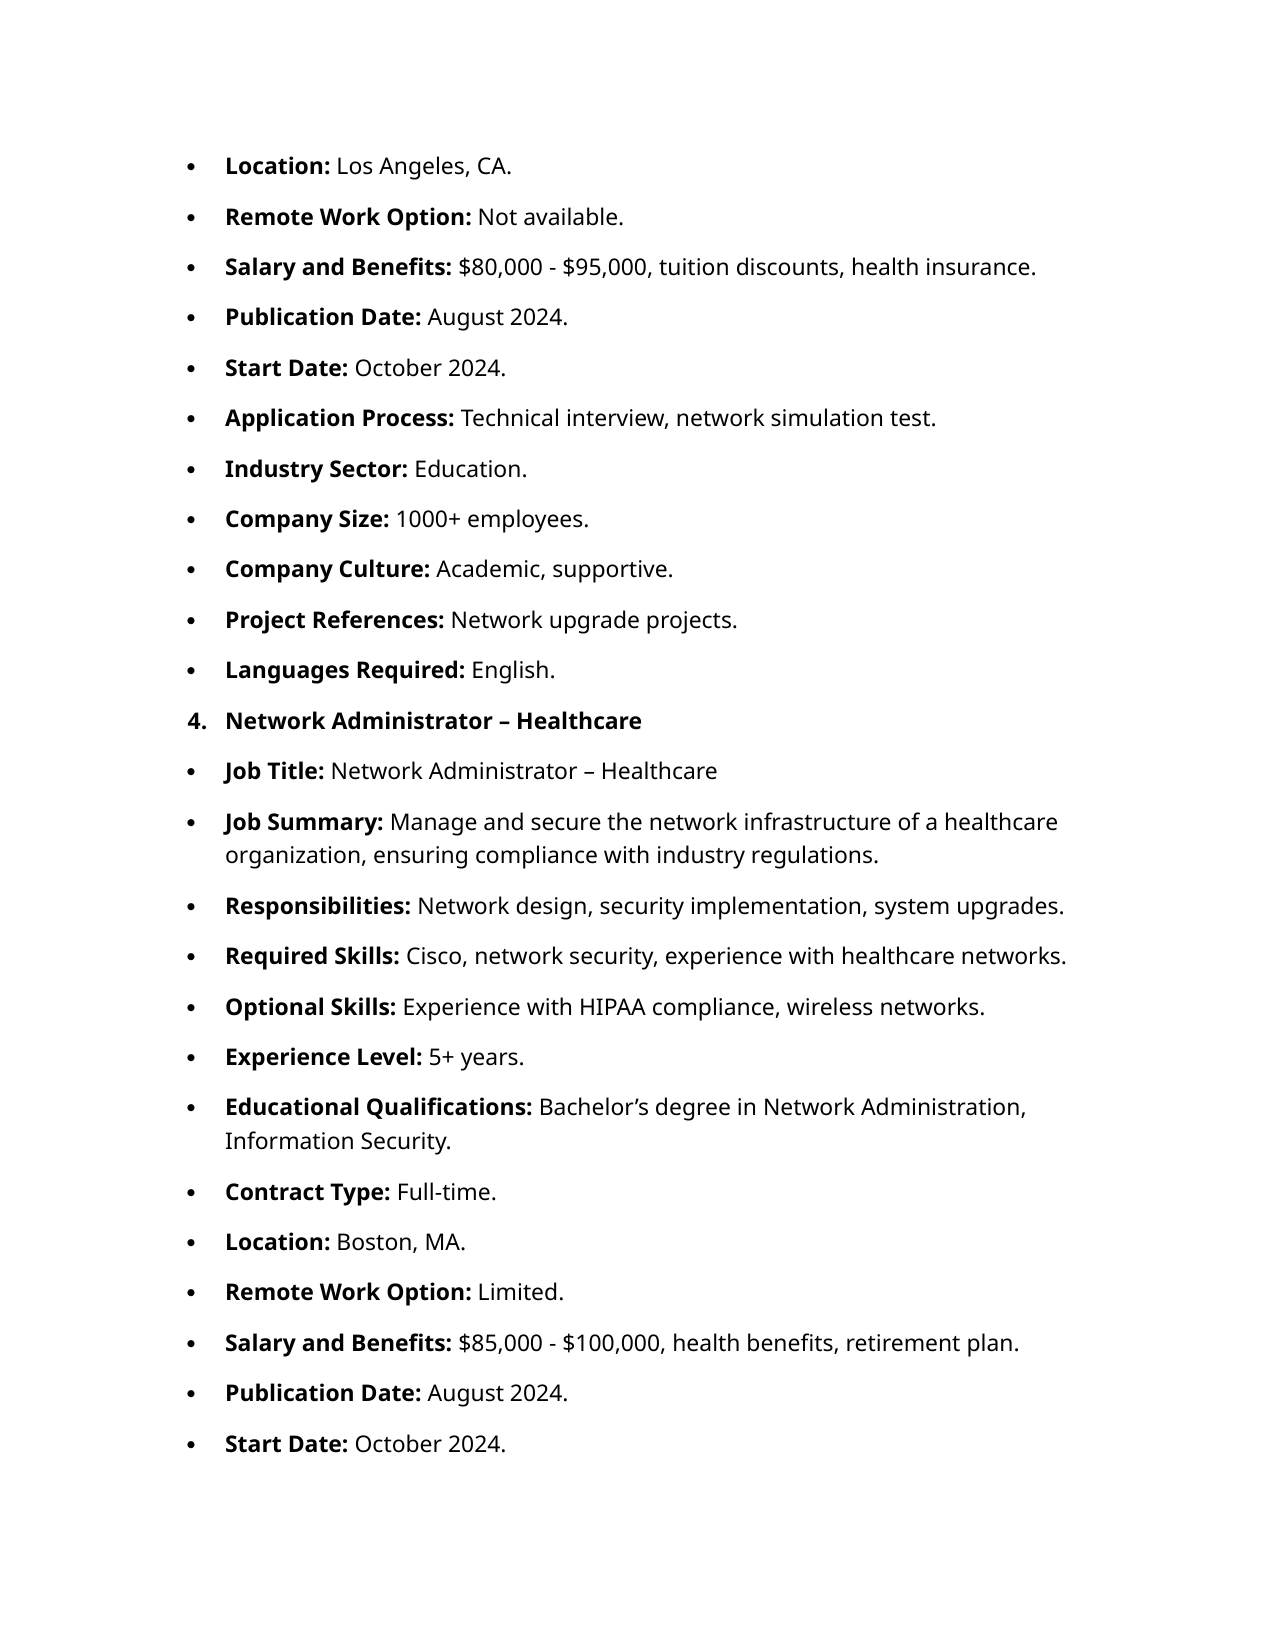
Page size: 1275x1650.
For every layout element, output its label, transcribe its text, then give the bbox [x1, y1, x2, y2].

list Educational Qualifications: Bachelor’s degree in Network Administration, Information Security. [187, 1091, 1125, 1156]
list Company Culture: Academic, supportive. [187, 553, 1125, 584]
list Salary and Benefits: $80,000 - $95,000, tuition discounts, health insurance. [187, 251, 1125, 282]
list Network Administrator – Healthcare [187, 704, 1125, 736]
list Start Date: October 2024. [187, 1427, 1125, 1459]
list Company Size: 1000+ employees. [187, 503, 1125, 534]
list Job Summary: Manage and secure the network infrastructure of a healthcare organization, ensuring compliance with industry regulations. [187, 805, 1125, 870]
list Publication Date: August 2024. [187, 301, 1125, 332]
list Job Title: Network Administrator – Healthcare [187, 755, 1125, 786]
list Publication Date: August 2024. [187, 1377, 1125, 1408]
list Experience Level: 5+ years. [187, 1041, 1125, 1072]
list Required Skills: Cisco, network security, experience with healthcare networks. [187, 940, 1125, 971]
list Responsibilities: Network design, security implementation, system upgrades. [187, 889, 1125, 921]
list Remote Work Option: Not available. [187, 200, 1125, 232]
list Contract Type: Full-time. [187, 1175, 1125, 1207]
list Industry Sector: Education. [187, 452, 1125, 484]
list Languages Required: English. [187, 654, 1125, 685]
list Application Process: Technical interview, network simulation test. [187, 402, 1125, 433]
list Remote Work Option: Limited. [187, 1276, 1125, 1307]
list Start Date: October 2024. [187, 352, 1125, 383]
list Location: Boston, MA. [187, 1226, 1125, 1257]
list Optional Skills: Experience with HIPAA compliance, wireless networks. [187, 990, 1125, 1022]
list Location: Los Angeles, CA. [187, 150, 1125, 181]
list Salary and Benefits: $85,000 - $100,000, health benefits, retirement plan. [187, 1327, 1125, 1358]
list Project References: Network upgrade projects. [187, 604, 1125, 635]
